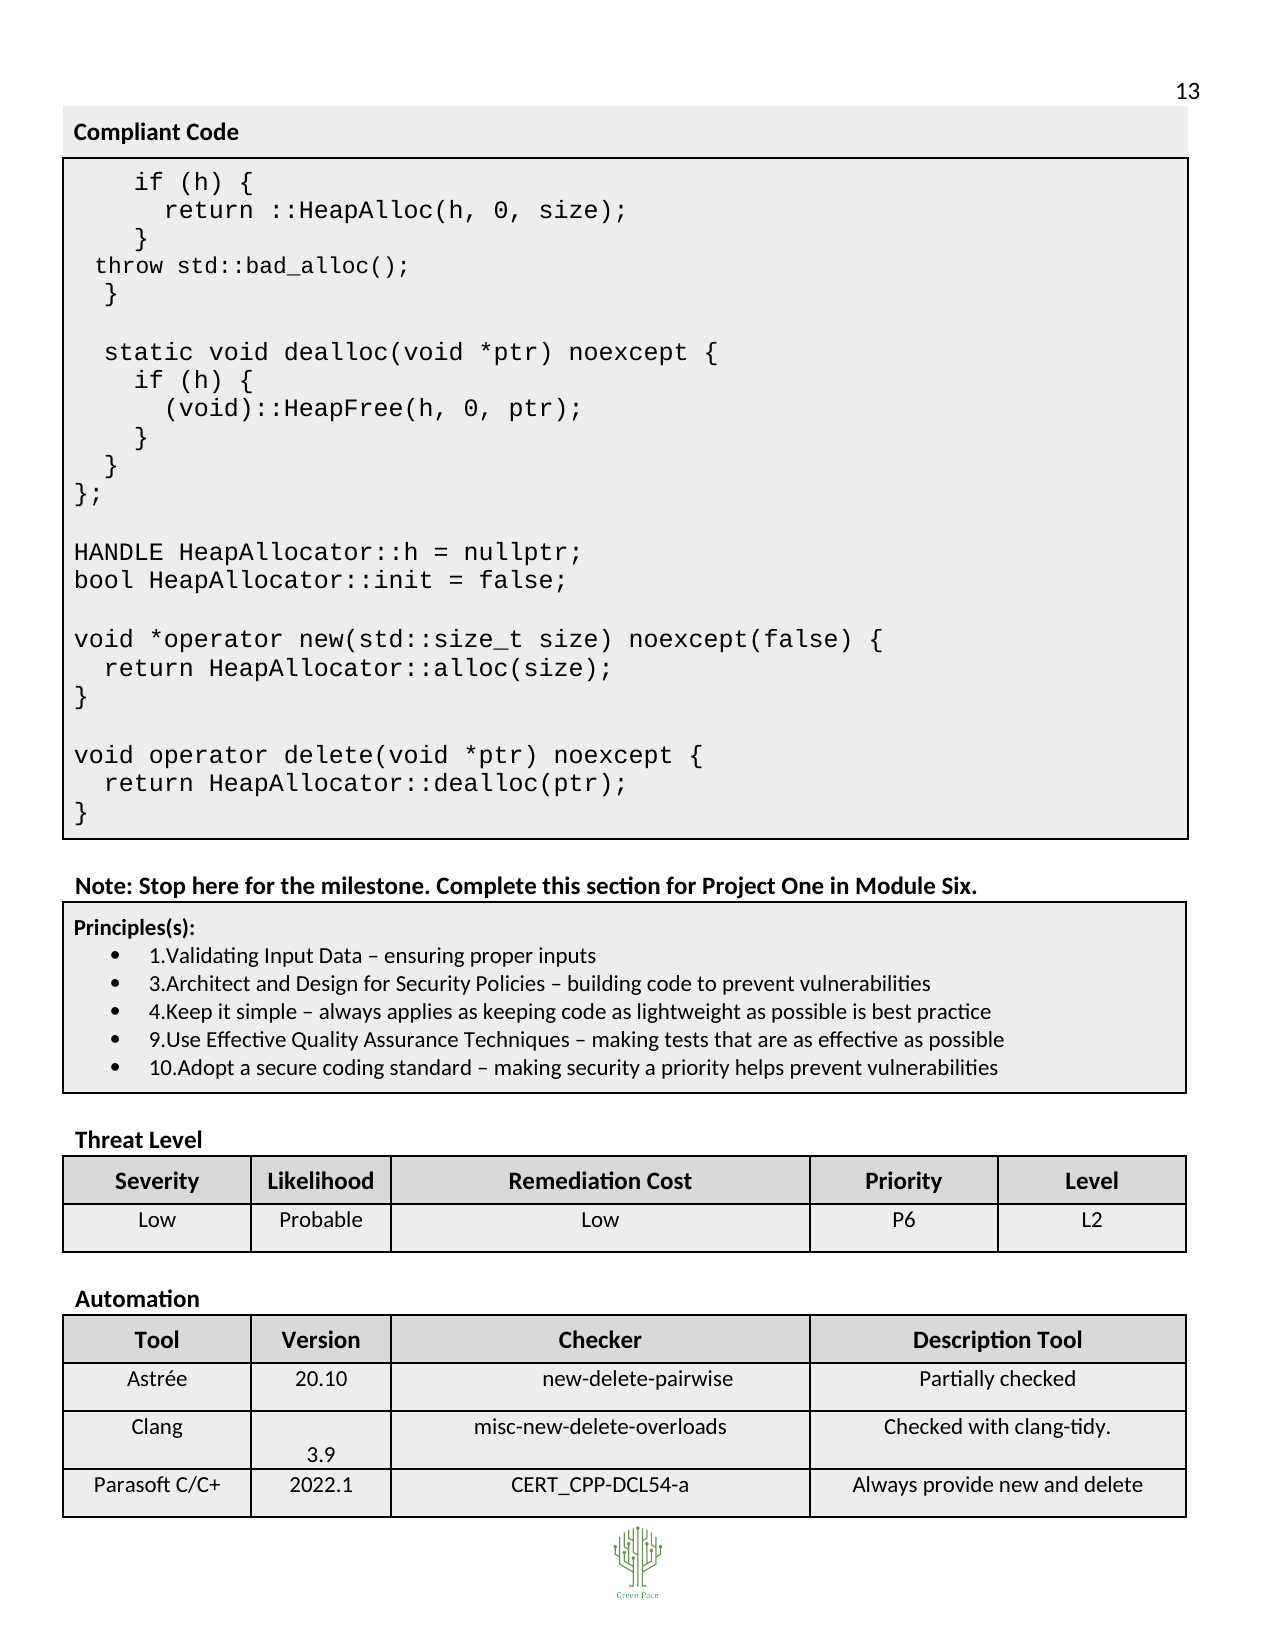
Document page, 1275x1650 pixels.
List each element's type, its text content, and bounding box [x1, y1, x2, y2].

picture [605, 1521, 670, 1606]
table_cell Low [392, 1205, 809, 1251]
table_header Principles(s): 1.Validating Input Data – ensuring proper inputs 3.Architect and Design for Security Policies – building code to prevent vulnerabilities 4.Keep it simple – always applies as keeping code as lightweight as possible is best practice 9.Use Effective Quality Assurance Techniques – making tests that are as effective as possible 10.Adopt a secure coding standard – making security a priority helps prevent vulnerabilities [64, 903, 1185, 1092]
table_header Tool [64, 1316, 250, 1362]
table_header Priority [811, 1157, 997, 1203]
table_header Level [999, 1157, 1185, 1203]
text Note: Stop here for the milestone. Complete this section for Project One in Module Six. [75, 870, 1200, 901]
text Threat Level [75, 1124, 1200, 1155]
table_cell 3.9 [252, 1412, 390, 1468]
table_header Likelihood [252, 1157, 390, 1203]
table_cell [64, 159, 1187, 838]
table_header Checker [392, 1316, 809, 1362]
table_cell CERT_CPP-DCL54-a [392, 1470, 809, 1516]
table_cell Low [64, 1205, 250, 1251]
table_header Version [252, 1316, 390, 1362]
text Automation [75, 1283, 1200, 1314]
table_cell Checked with clang-tidy. [811, 1412, 1185, 1468]
table_cell 2022.1 [252, 1470, 390, 1516]
table_cell Always provide new and delete together [811, 1470, 1185, 1516]
table_cell Astrée [64, 1364, 250, 1410]
table_cell Parasoft C/C++test [64, 1470, 250, 1516]
table_header Remediation Cost [392, 1157, 809, 1203]
table_header Severity [64, 1157, 250, 1203]
table_cell Clang [64, 1412, 250, 1468]
table_cell Probable [252, 1205, 390, 1251]
table_header Compliant Code [63, 106, 1188, 157]
table_header Description Tool [811, 1316, 1185, 1362]
table_cell L2 [999, 1205, 1185, 1251]
table_cell Partially checked [811, 1364, 1185, 1410]
table_cell P6 [811, 1205, 997, 1251]
table_cell new-delete-pairwise [392, 1364, 809, 1410]
table_cell 20.10 [252, 1364, 390, 1410]
table_cell misc-new-delete-overloads [392, 1412, 809, 1468]
